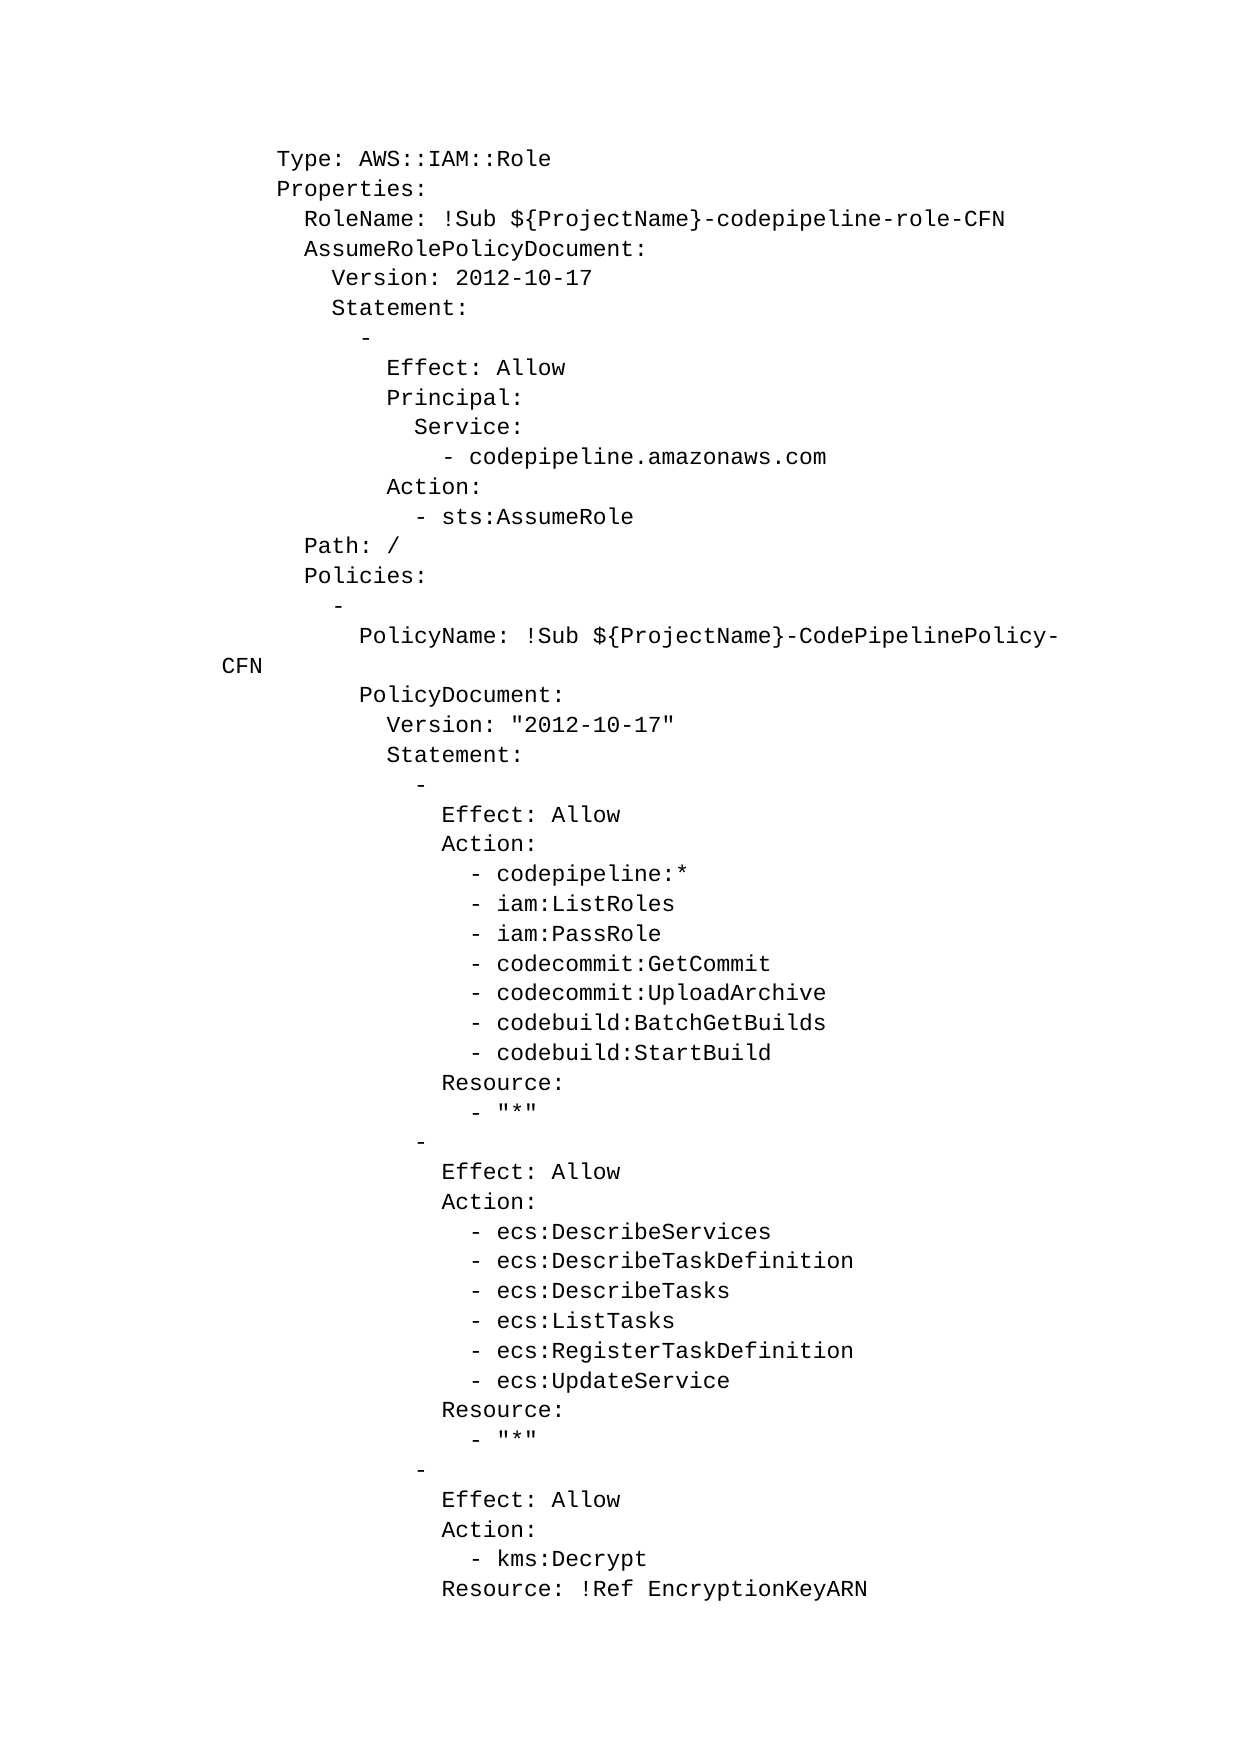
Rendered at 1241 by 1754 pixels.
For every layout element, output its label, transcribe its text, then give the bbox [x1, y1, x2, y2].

text - [221, 773, 1093, 799]
text - codepipeline:* [221, 863, 1093, 888]
text - codecommit:UploadArchive [221, 982, 1093, 1008]
text AssumeRolePolicyDocument: [221, 237, 1093, 263]
text Resource: [221, 1399, 1093, 1425]
text - "*" [221, 1429, 1093, 1454]
text Effect: Allow [221, 356, 1093, 382]
text - iam:PassRole [221, 922, 1093, 948]
text - "*" [221, 1101, 1093, 1127]
text Principal: [221, 386, 1093, 412]
text - ecs:RegisterTaskDefinition [221, 1339, 1093, 1365]
text Statement: [221, 297, 1093, 322]
text - codebuild:BatchGetBuilds [221, 1012, 1093, 1037]
text Statement: [221, 743, 1093, 769]
text Effect: Allow [221, 1488, 1093, 1514]
text - codepipeline.amazonaws.com [221, 446, 1093, 471]
text - [221, 1131, 1093, 1157]
text Version: 2012-10-17 [221, 267, 1093, 293]
text Effect: Allow [221, 803, 1093, 829]
text Action: [221, 1518, 1093, 1544]
text Properties: [221, 177, 1093, 203]
text - kms:Decrypt [221, 1548, 1093, 1574]
text Resource: !Ref EncryptionKeyARN [221, 1578, 1093, 1603]
text Action: [221, 475, 1093, 501]
text - ecs:DescribeTaskDefinition [221, 1250, 1093, 1276]
text Effect: Allow [221, 1161, 1093, 1186]
text PolicyName: !Sub ${ProjectName}-CodePipelinePolicy-CFN [221, 624, 1093, 680]
text Policies: [221, 565, 1093, 591]
text Path: / [221, 535, 1093, 561]
text - iam:ListRoles [221, 892, 1093, 918]
text - [221, 1458, 1093, 1484]
text - ecs:UpdateService [221, 1369, 1093, 1395]
text Type: AWS::IAM::Role [221, 148, 1093, 173]
text - [221, 326, 1093, 352]
text Action: [221, 833, 1093, 859]
text - codebuild:StartBuild [221, 1041, 1093, 1067]
text - ecs:ListTasks [221, 1309, 1093, 1335]
text Version: "2012-10-17" [221, 714, 1093, 739]
text - codecommit:GetCommit [221, 952, 1093, 978]
text - [221, 594, 1093, 620]
text RoleName: !Sub ${ProjectName}-codepipeline-role-CFN [221, 207, 1093, 233]
text - ecs:DescribeTasks [221, 1280, 1093, 1306]
text - sts:AssumeRole [221, 505, 1093, 531]
text Action: [221, 1190, 1093, 1216]
text Resource: [221, 1071, 1093, 1097]
text Service: [221, 416, 1093, 442]
text PolicyDocument: [221, 684, 1093, 710]
text - ecs:DescribeServices [221, 1220, 1093, 1246]
